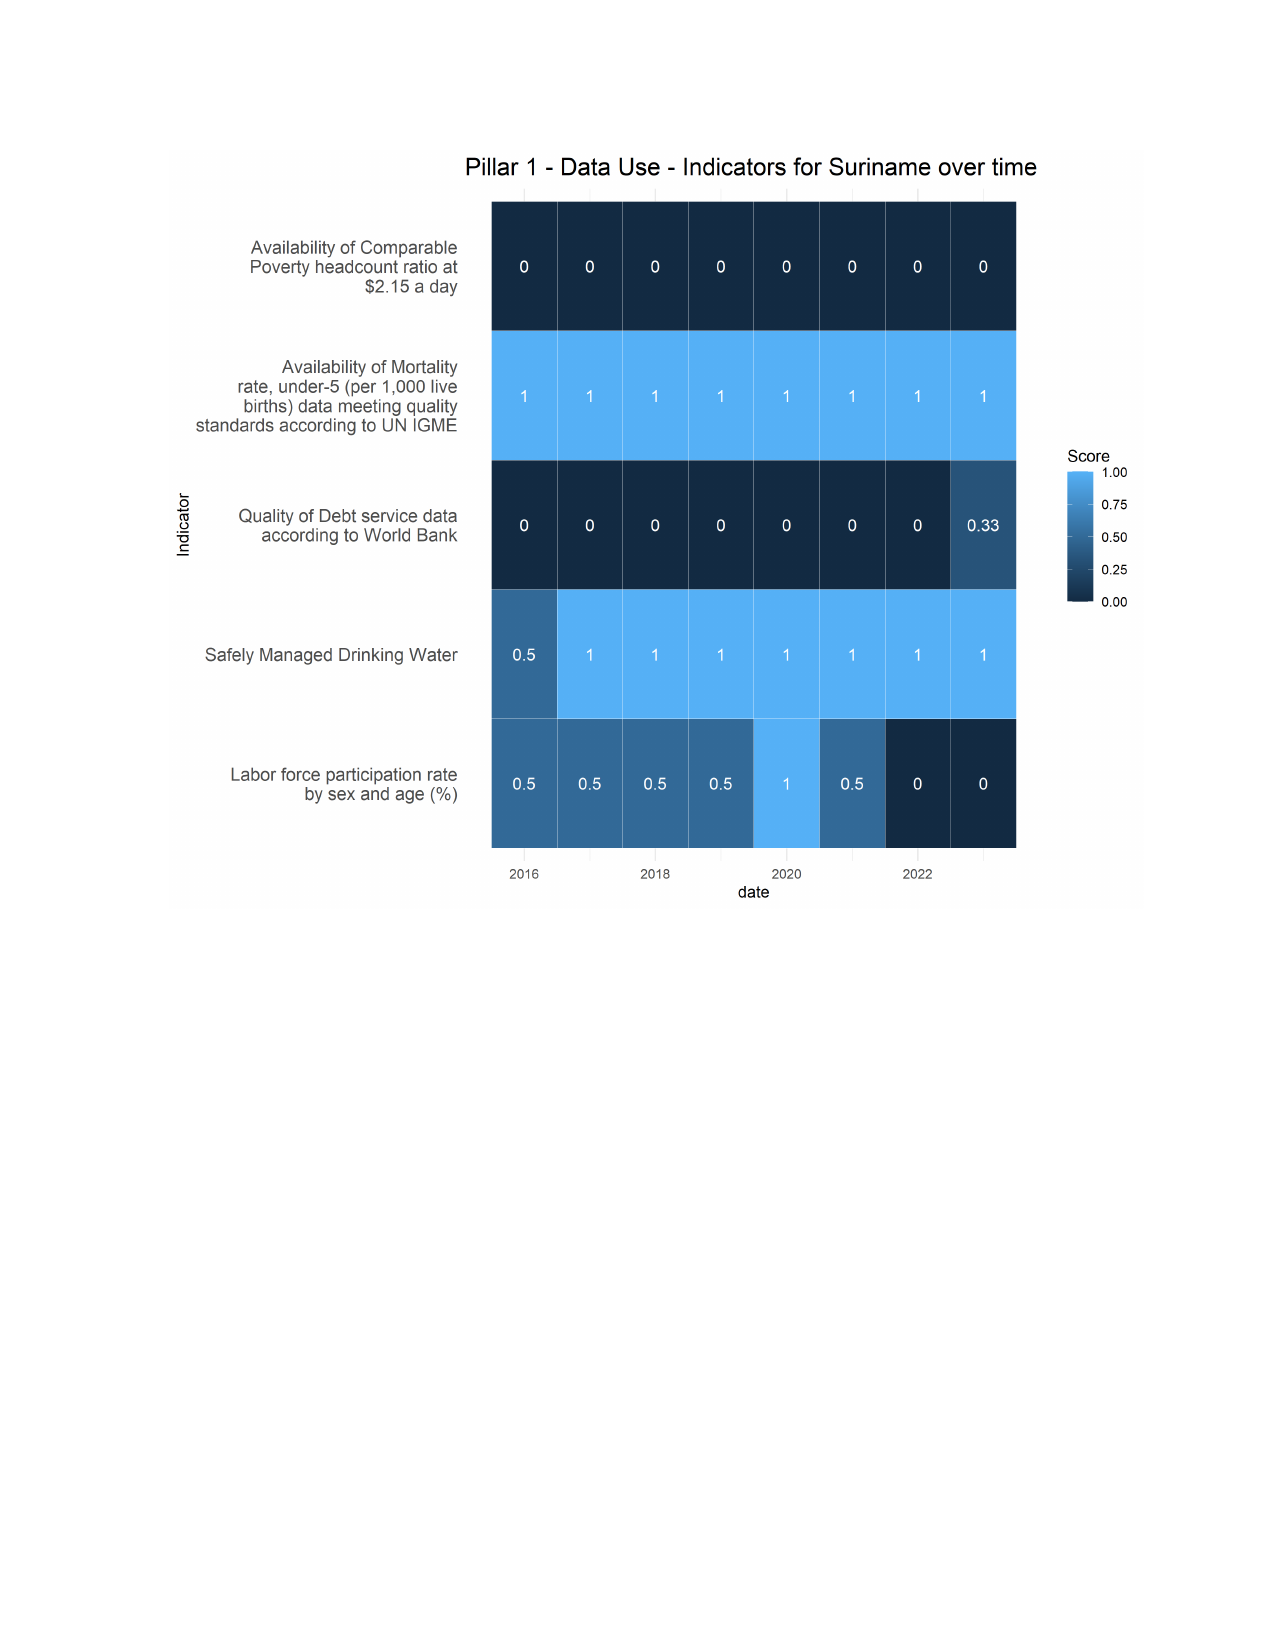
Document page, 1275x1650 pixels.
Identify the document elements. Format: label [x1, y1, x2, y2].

picture [168, 150, 1144, 909]
